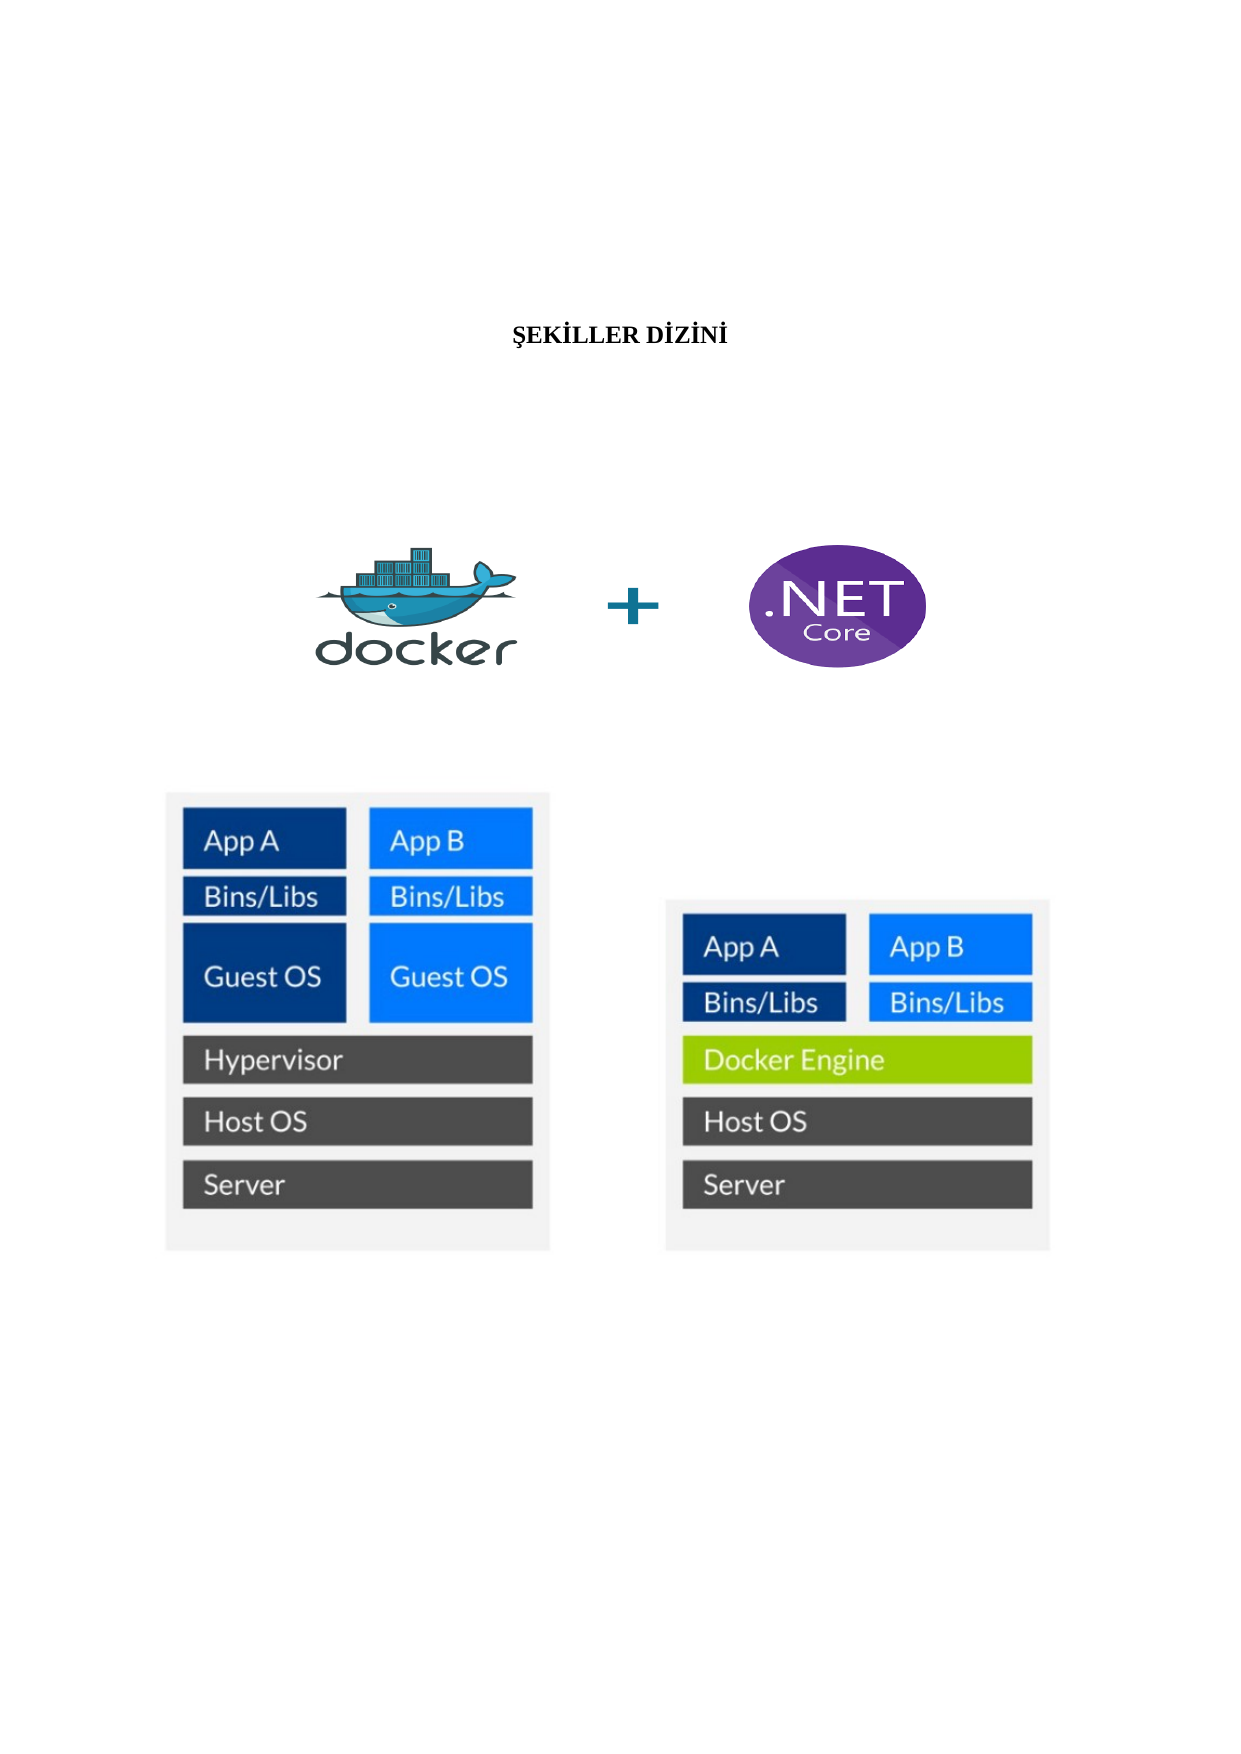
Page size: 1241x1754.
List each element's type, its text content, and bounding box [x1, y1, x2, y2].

subtitle ŞEKİLLER DİZİNİ [148, 320, 1092, 349]
picture [147, 432, 1093, 774]
picture [147, 776, 1093, 1259]
